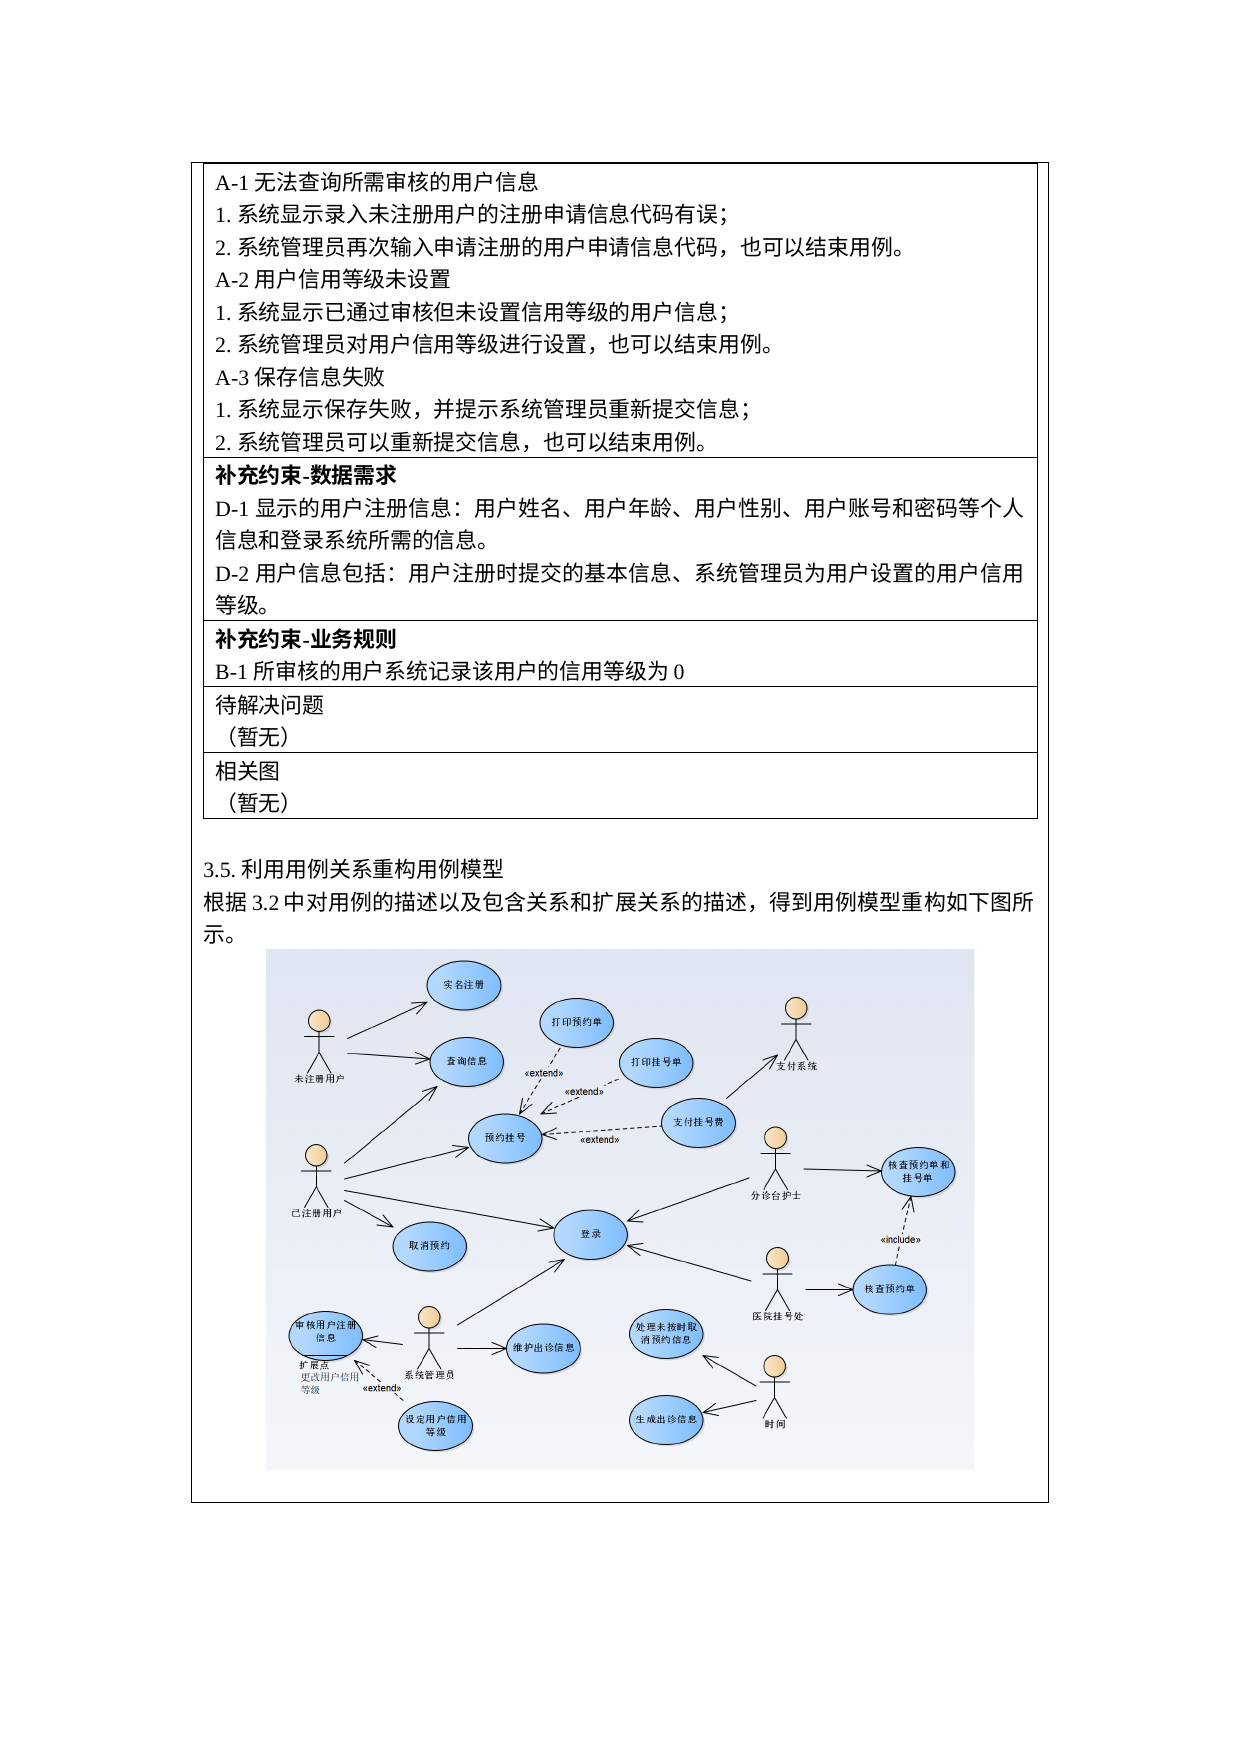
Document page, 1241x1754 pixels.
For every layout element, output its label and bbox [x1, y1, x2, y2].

table_cell [192, 163, 1048, 1502]
picture [265, 949, 975, 1470]
